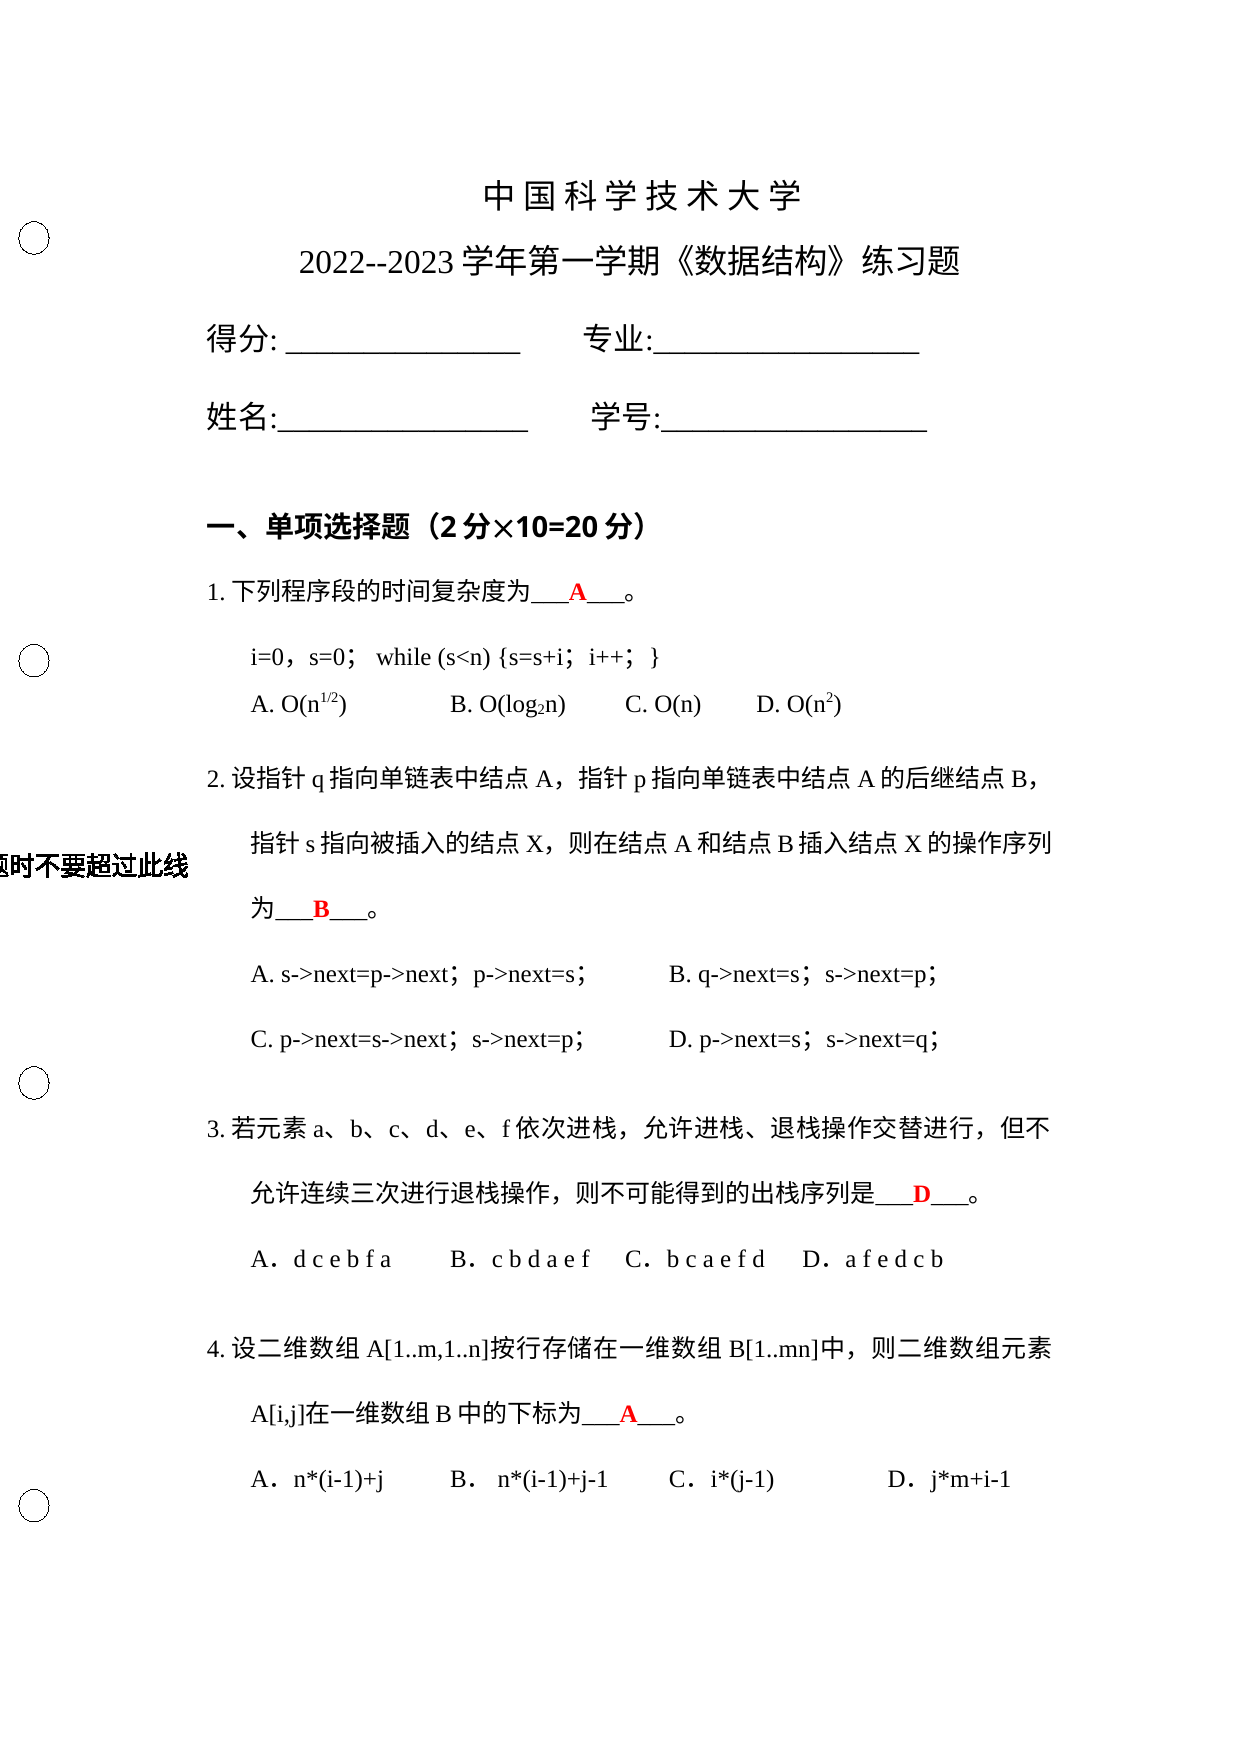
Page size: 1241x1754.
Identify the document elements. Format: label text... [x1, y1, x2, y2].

text 姓名:________________ 学号:_________________ [187, 382, 1053, 447]
text i=0，s=0； while (s<n) {s=s+i；i++；} [187, 622, 1053, 687]
text C. p->next=s->next；s->next=p； D. p->next=s；s->next=q； [187, 1004, 1053, 1069]
list 若元素a、b、c、d、e、f依次进栈，允许进栈、退栈操作交替进行，但不允许连续三次进行退栈操作，则不可能得到的出栈序列是___D___。 [187, 1094, 1053, 1224]
list 设二维数组A[1..m,1..n]按行存储在一维数组B[1..mn]中，则二维数组元素A[i,j]在一维数组B中的下标为___A___。 [187, 1314, 1053, 1444]
list 设指针q指向单链表中结点A，指针p指向单链表中结点A的后继结点B，指针s指向被插入的结点X，则在结点A和结点B插入结点X的操作序列为___B___。 [187, 744, 1053, 939]
text 得分: _______________ 专业:_________________ [187, 304, 1053, 369]
text A. s->next=p->next；p->next=s； B. q->next=s；s->next=p； [187, 939, 1053, 1004]
list 下列程序段的时间复杂度为___A___。 [187, 557, 1053, 622]
text A．d c e b f a B．c b d a e f C．b c a e f d D．a f e d c b [187, 1224, 1053, 1289]
text 2022--2023学年第一学期《数据结构》练习题 [187, 227, 1053, 292]
text A．n*(i-1)+j B． n*(i-1)+j-1 C．i*(j-1) D．j*m+i-1 [187, 1444, 1053, 1509]
text 一、单项选择题（2分10=20分） [187, 492, 1053, 557]
text 中 国 科 学 技 术 大 学 [187, 162, 1053, 227]
text A. O(n1/2) B. O(log2n) C. O(n) D. O(n2) [187, 687, 1053, 719]
